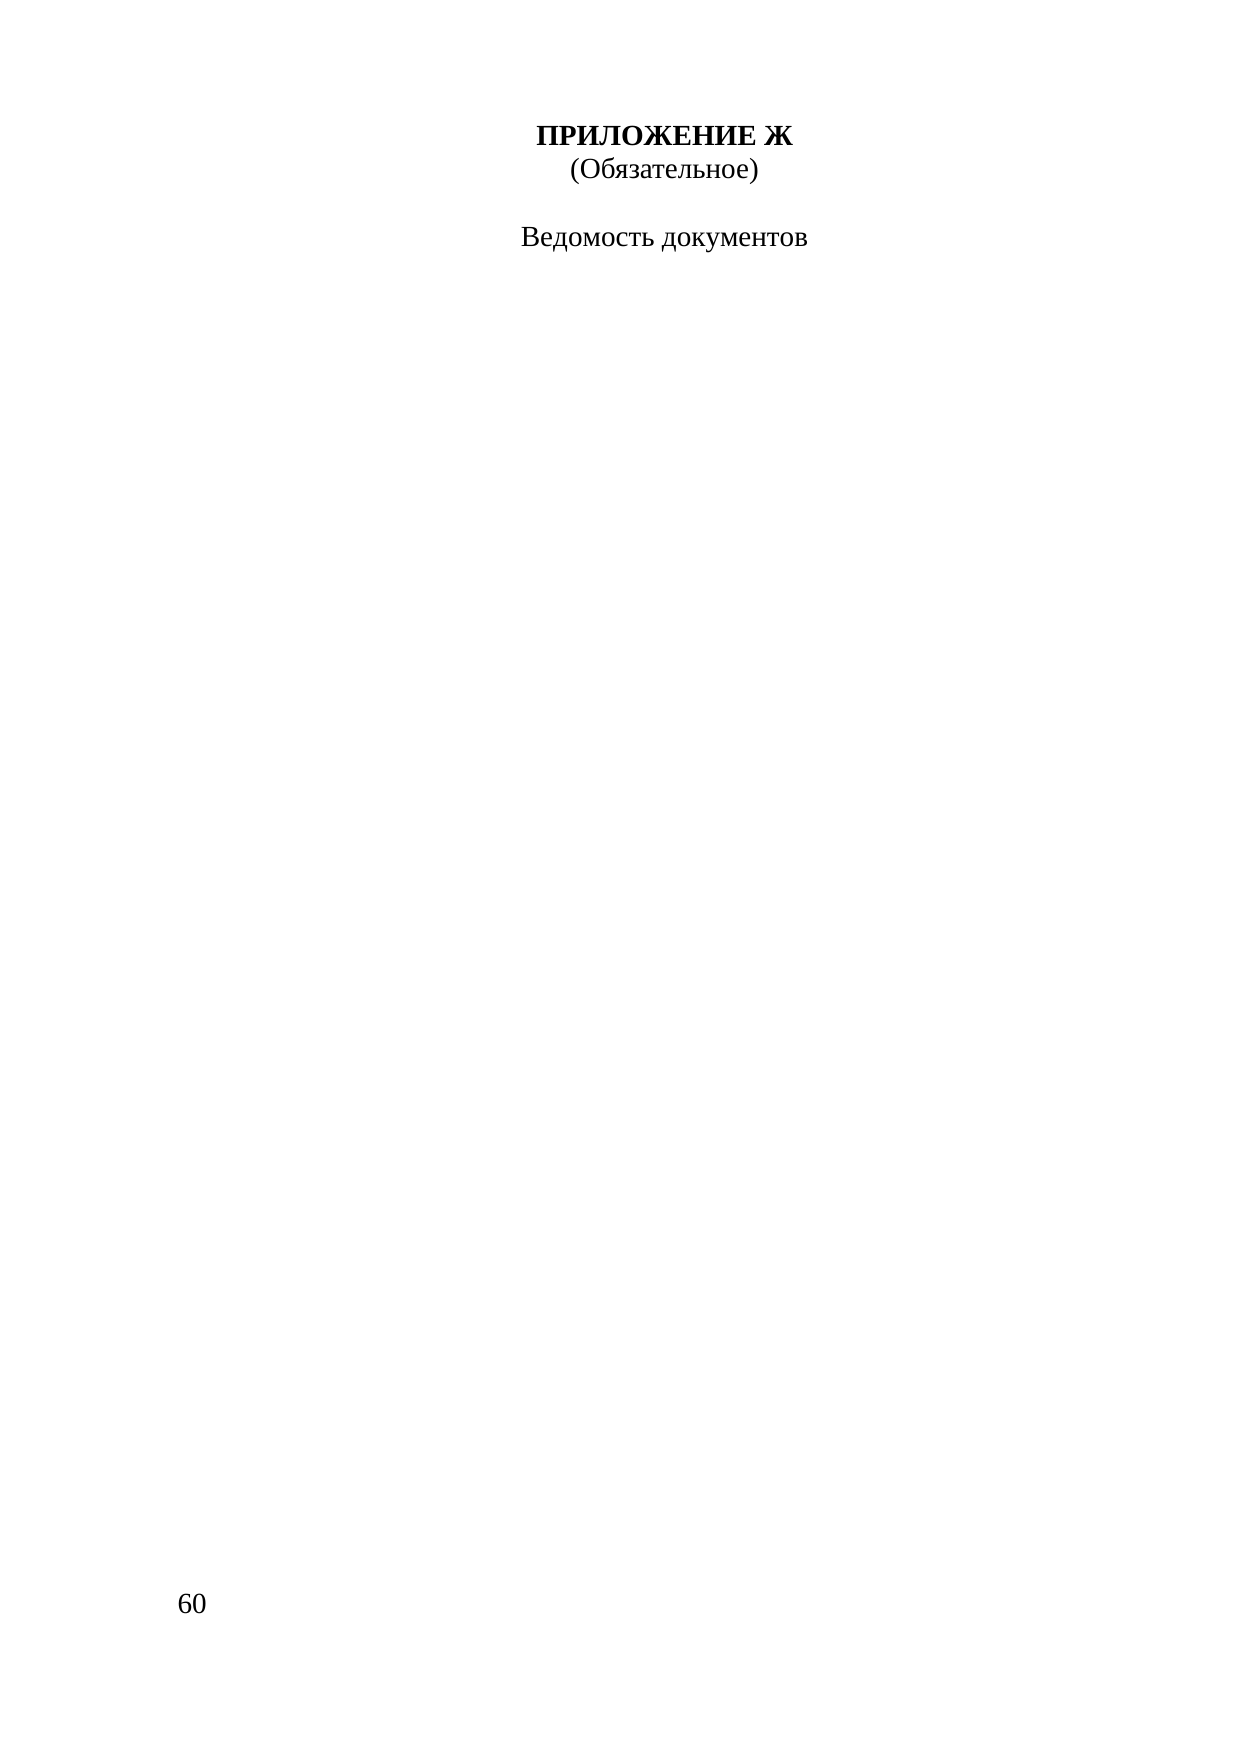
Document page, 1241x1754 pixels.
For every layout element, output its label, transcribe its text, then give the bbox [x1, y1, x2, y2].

title (Обязательное) [177, 152, 1152, 185]
subtitle ПРИЛОЖЕНИЕ Ж [177, 118, 1152, 152]
text Ведомость документов [177, 219, 1152, 252]
